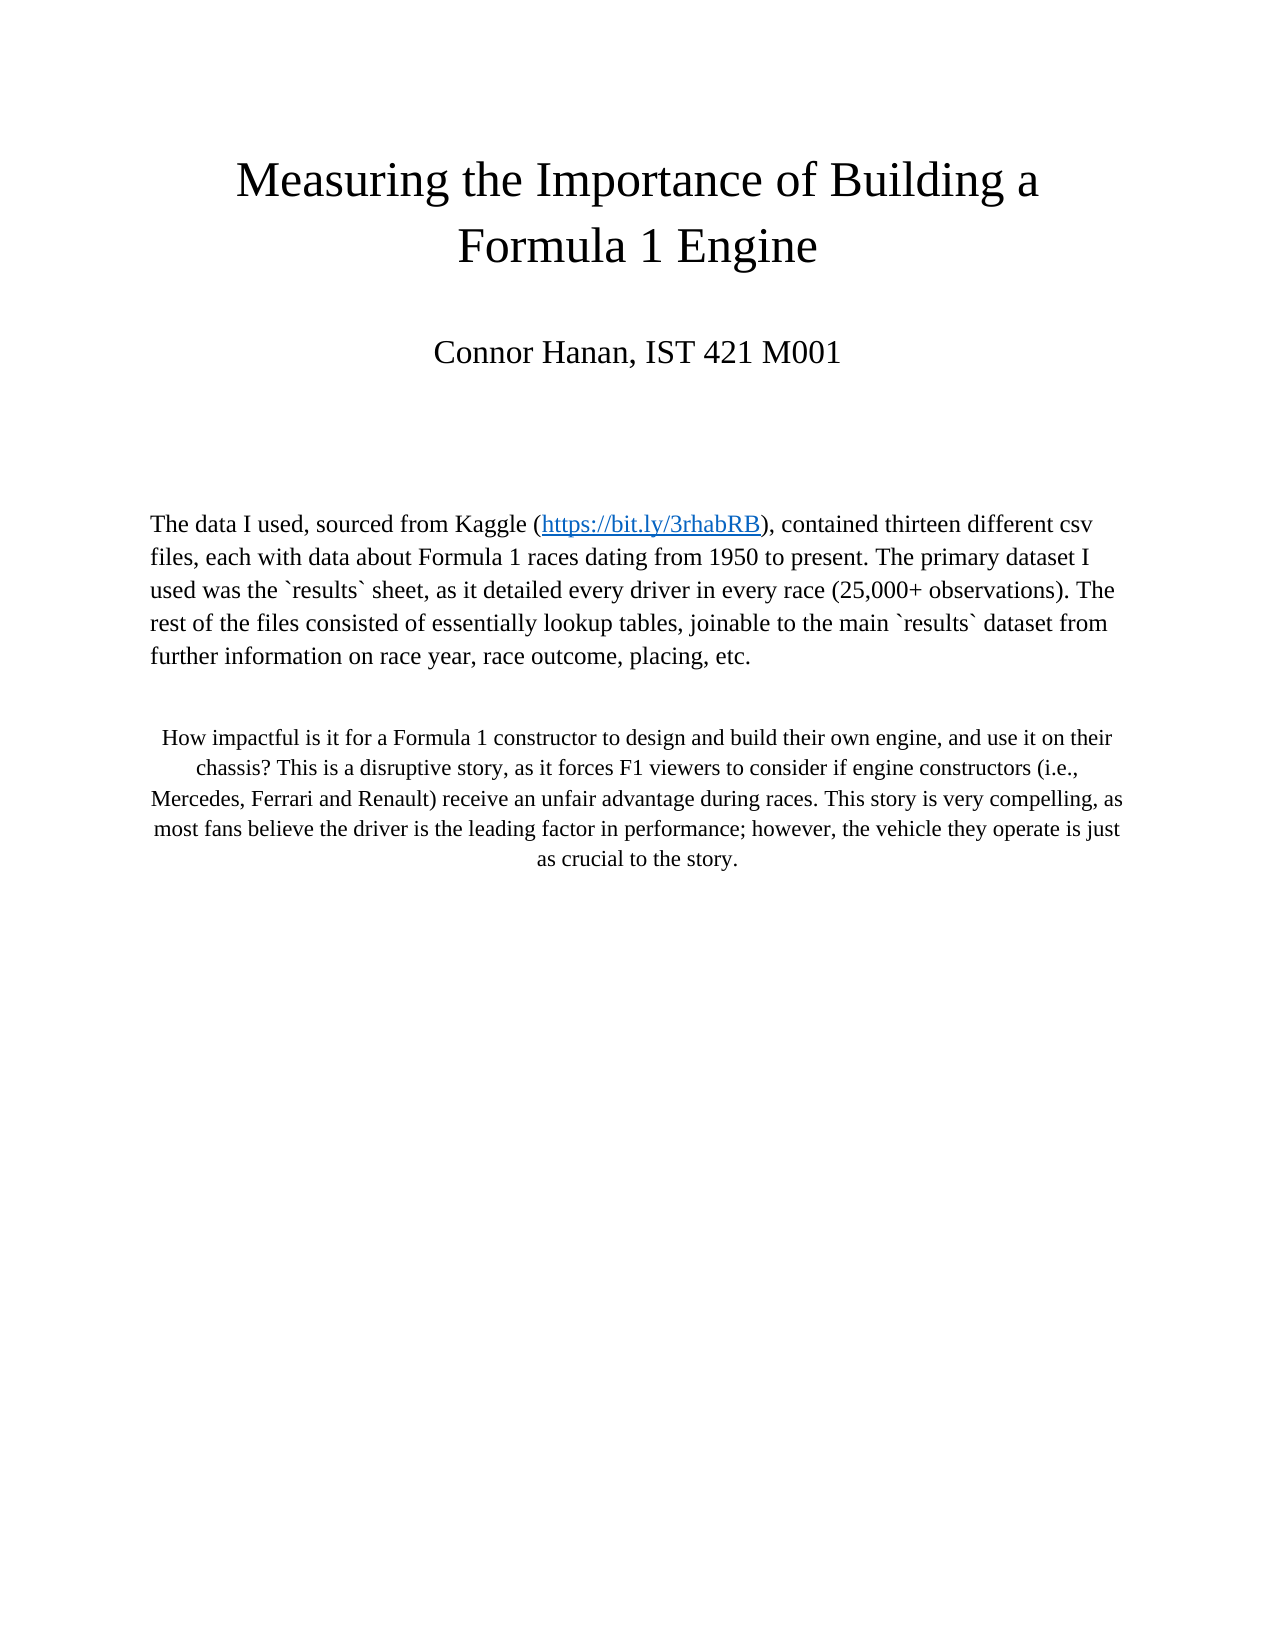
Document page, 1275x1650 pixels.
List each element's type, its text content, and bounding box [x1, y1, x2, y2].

text How impactful is it for a Formula 1 constructor to design and build their own engine, and use it on their chassis? This is a disruptive story, as it forces F1 viewers to consider if engine constructors (i.e., Mercedes, Ferrari and Renault) receive an unfair advantage during races. This story is very compelling, as most fans believe the driver is the leading factor in performance; however, the vehicle they operate is just as crucial to the story. [150, 724, 1125, 871]
text The data I used, sourced from Kaggle (https://bit.ly/3rhabRB), contained thirteen different csv files, each with data about Formula 1 races dating from 1950 to present. The primary dataset I used was the `results` sheet, as it detailed every driver in every race (25,000+ observations). The rest of the files consisted of essentially lookup tables, joinable to the main `results` dataset from further information on race year, race outcome, placing, etc. [150, 509, 1125, 670]
text Connor Hanan, IST 421 M001 [150, 332, 1125, 370]
text Measuring the Importance of Building a Formula 1 Engine [150, 150, 1125, 273]
